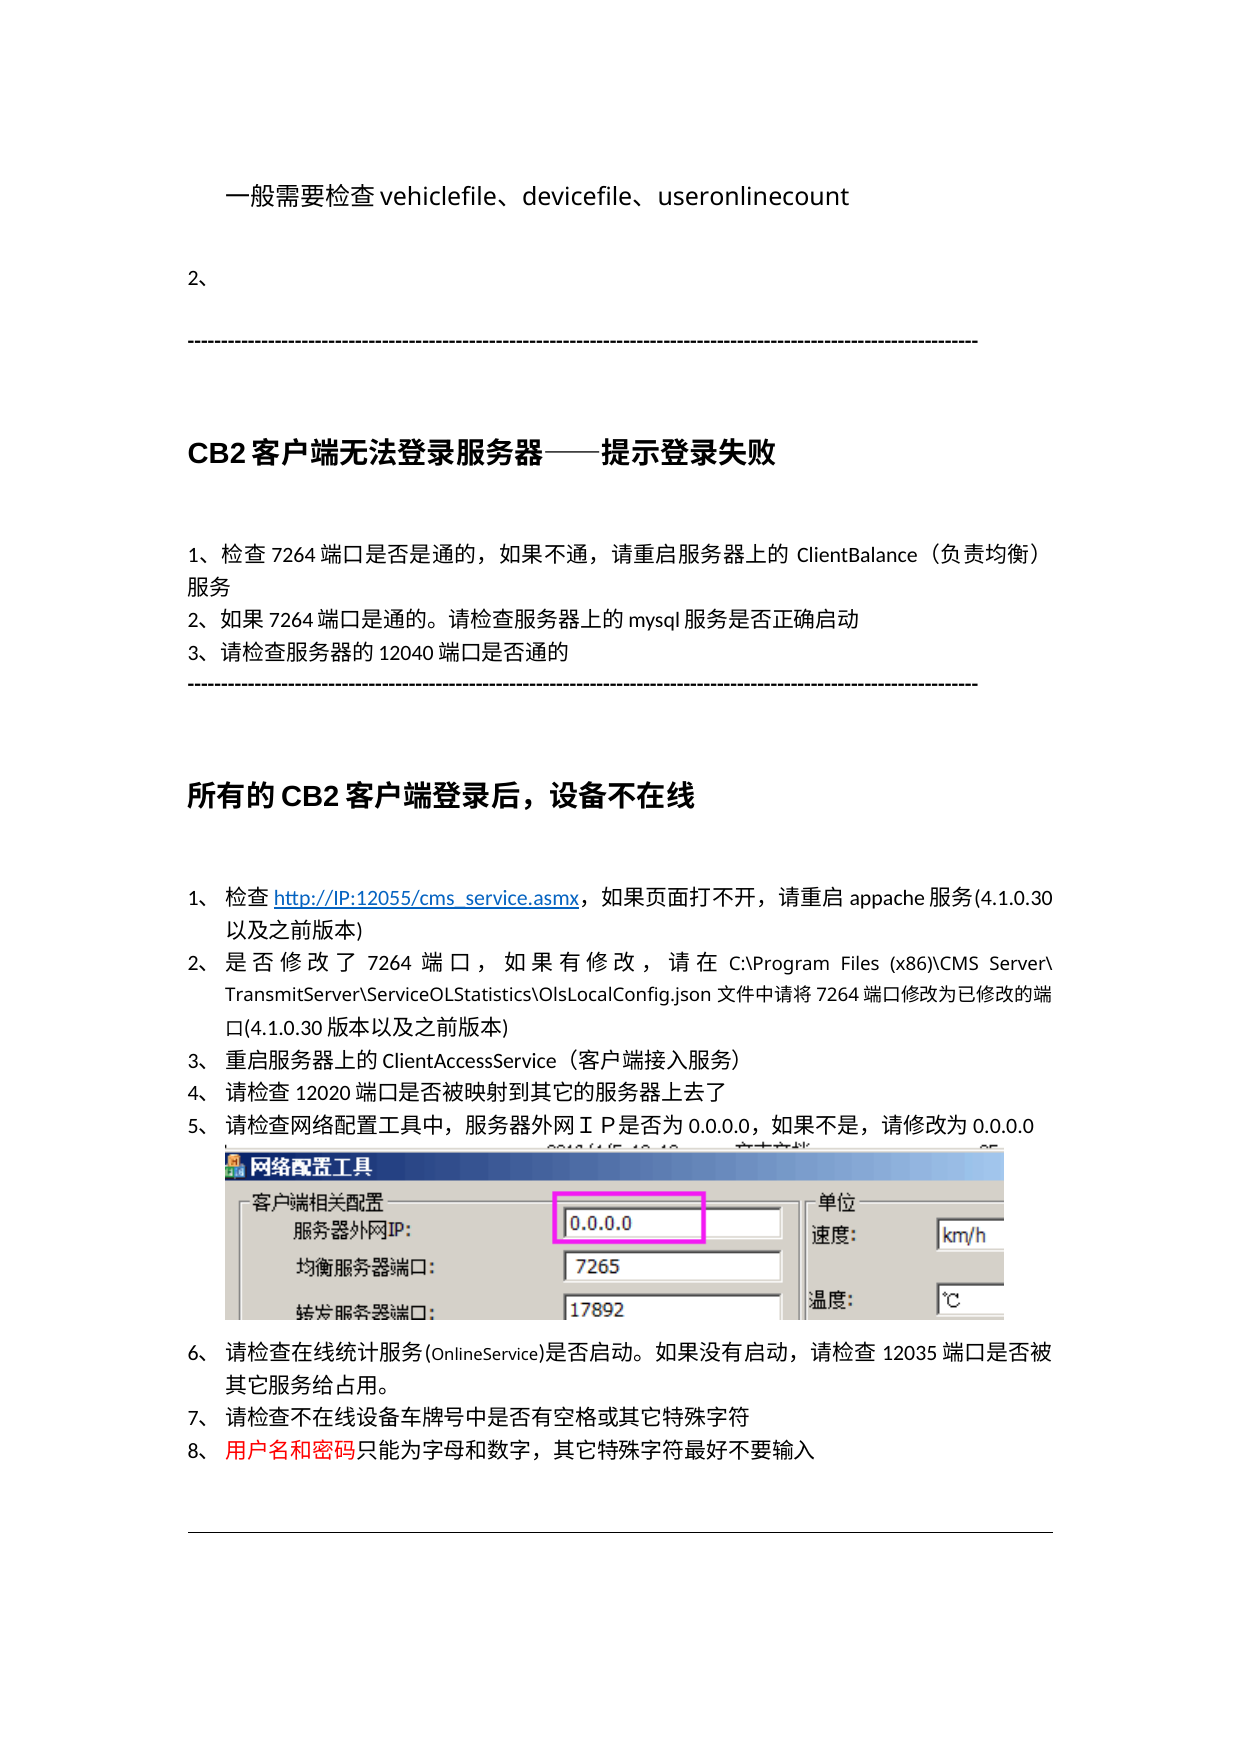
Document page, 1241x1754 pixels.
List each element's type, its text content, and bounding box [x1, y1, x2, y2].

list 请检查在线统计服务(OnlineService)是否启动。如果没有启动，请检查12035端口是否被其它服务给占用。 [187, 1335, 1053, 1400]
list 请检查不在线设备车牌号中是否有空格或其它特殊字符 [187, 1400, 1053, 1432]
list 检查http://IP:12055/cms_service.asmx，如果页面打不开，请重启appache服务(4.1.0.30以及之前版本) [187, 880, 1053, 945]
text ---------------------------------------------------------------------------------------------------------------------- [187, 667, 1053, 699]
picture [225, 1139, 1004, 1320]
text 1、检查7264端口是否是通的，如果不通，请重启服务器上的ClientBalance（负责均衡）服务 [187, 537, 1053, 602]
text 2、如果7264端口是通的。请检查服务器上的mysql服务是否正确启动 [187, 602, 1053, 634]
list 用户名和密码只能为字母和数字，其它特殊字符最好不要输入 [187, 1432, 1053, 1465]
subtitle 所有的CB2客户端登录后，设备不在线 [187, 761, 1053, 826]
text 3、请检查服务器的12040端口是否通的 [187, 634, 1053, 667]
list 请检查网络配置工具中，服务器外网ＩＰ是否为0.0.0.0，如果不是，请修改为0.0.0.0 [187, 1107, 1053, 1140]
list 请检查12020端口是否被映射到其它的服务器上去了 [187, 1075, 1053, 1107]
subtitle CB2客户端无法登录服务器――提示登录失败 [187, 419, 1053, 484]
text 一般需要检查vehiclefile、devicefile、useronlinecount [225, 162, 1053, 227]
list 重启服务器上的ClientAccessService（客户端接入服务） [187, 1042, 1053, 1075]
list 是否修改了7264端口，如果有修改，请在C:\Program Files (x86)\CMS Server\TransmitServer\ServiceOLStatistics\OlsLocalConfig.json 文件中请将7264端口修改为已修改的端口(4.1.0.30版本以及之前版本) [187, 945, 1053, 1042]
text ---------------------------------------------------------------------------------------------------------------------- [187, 324, 1053, 357]
